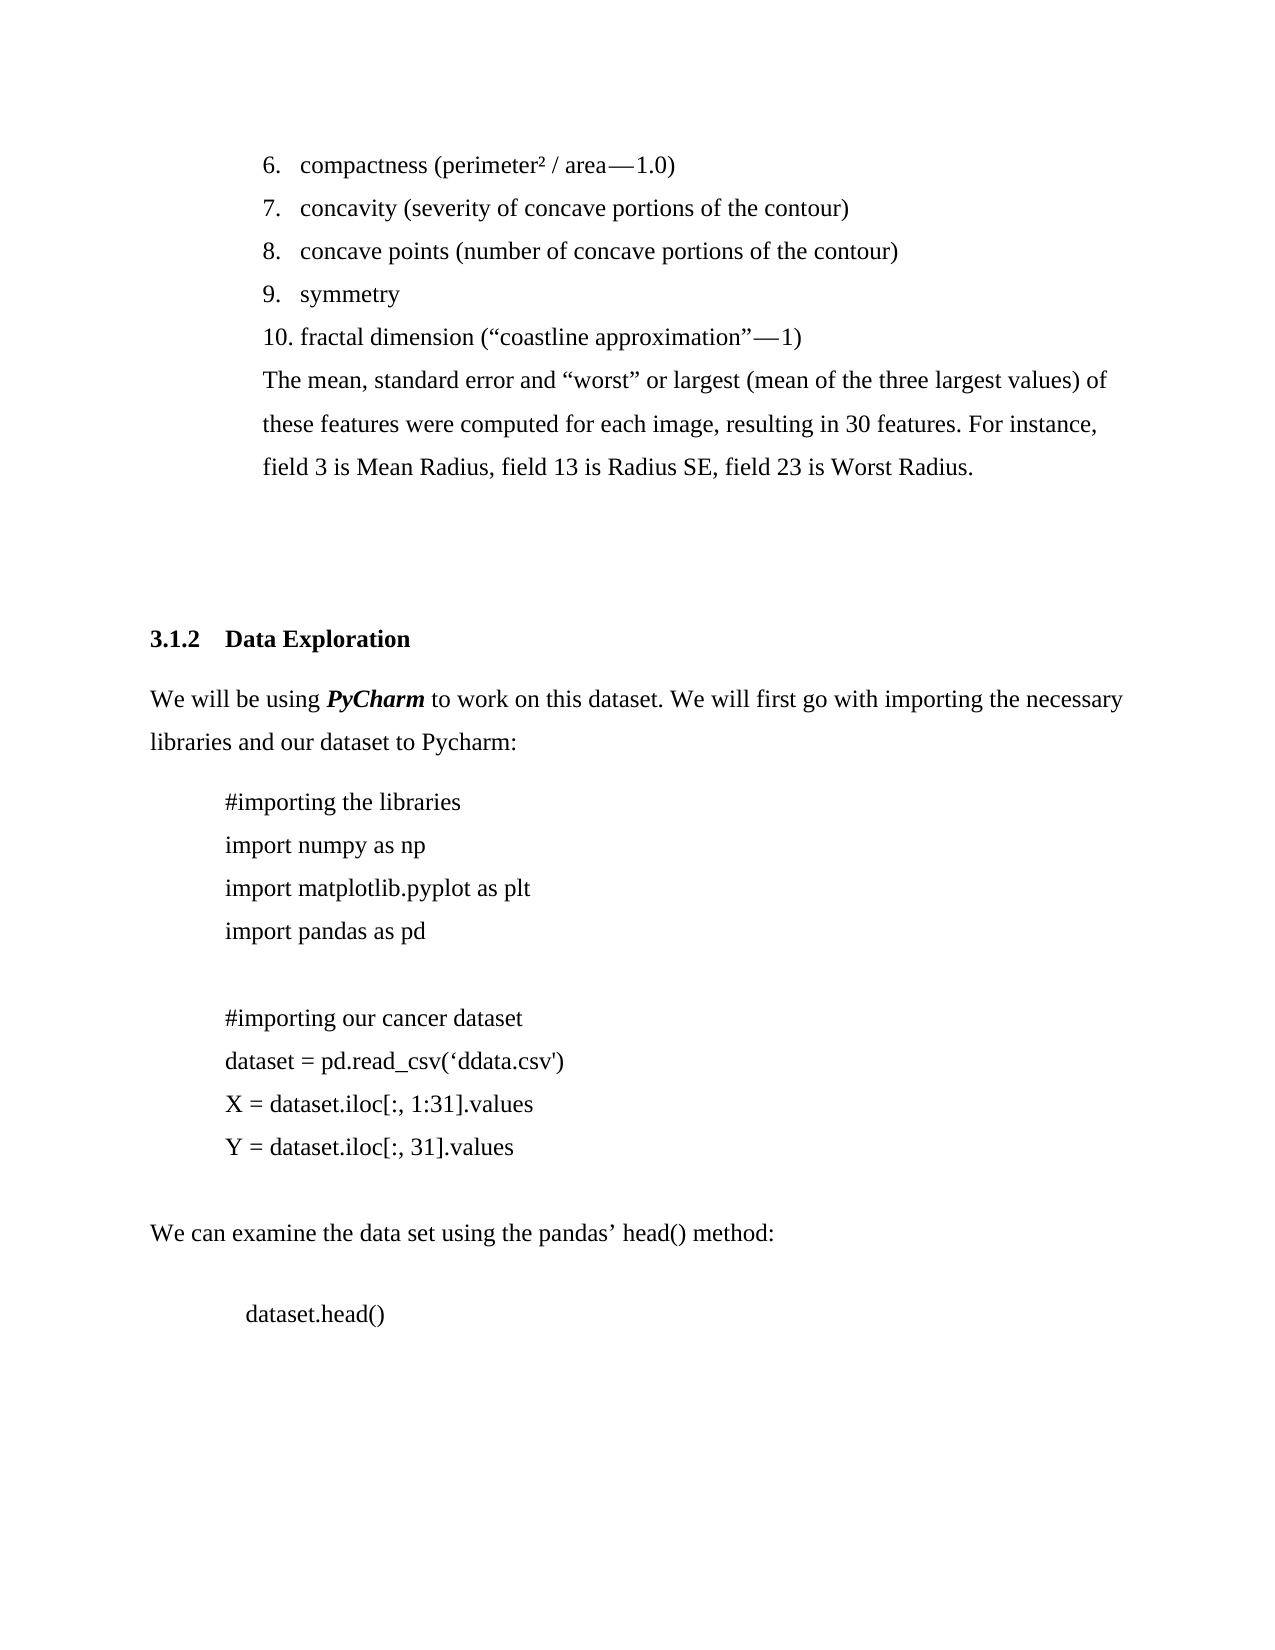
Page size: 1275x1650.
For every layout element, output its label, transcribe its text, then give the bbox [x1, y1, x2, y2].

list fractal dimension (“coastline approximation” — 1) [262, 322, 1125, 351]
list concavity (severity of concave portions of the contour) [262, 193, 1125, 222]
list The mean, standard error and “worst” or largest (mean of the three largest values) of these features were computed for each image, resulting in 30 features. For instance, field 3 is Mean Radius, field 13 is Radius SE, field 23 is Worst Radius. [262, 366, 1125, 481]
text X = dataset.iloc[:, 1:31].values [225, 1089, 1125, 1118]
text Y = dataset.iloc[:, 31].values [225, 1132, 1125, 1161]
text #importing our cancer dataset [225, 1003, 1125, 1031]
text dataset.head() [150, 1299, 1125, 1328]
list concave points (number of concave portions of the contour) [262, 236, 1125, 265]
text We can examine the data set using the pandas’ head() method: [150, 1218, 1125, 1247]
list symmetry [262, 279, 1125, 308]
text import matplotlib.pyplot as plt [225, 873, 1125, 902]
list compactness (perimeter² / area — 1.0) [262, 150, 1125, 179]
text import pandas as pd [225, 916, 1125, 945]
text import numpy as np [225, 830, 1125, 859]
text dataset = pd.read_csv(‘ddata.csv') [225, 1046, 1125, 1074]
list Data Exploration [150, 624, 1125, 653]
text #importing the libraries [225, 787, 1125, 816]
text We will be using PyCharm to work on this dataset. We will first go with importing the necessary libraries and our dataset to Pycharm: [150, 684, 1125, 756]
